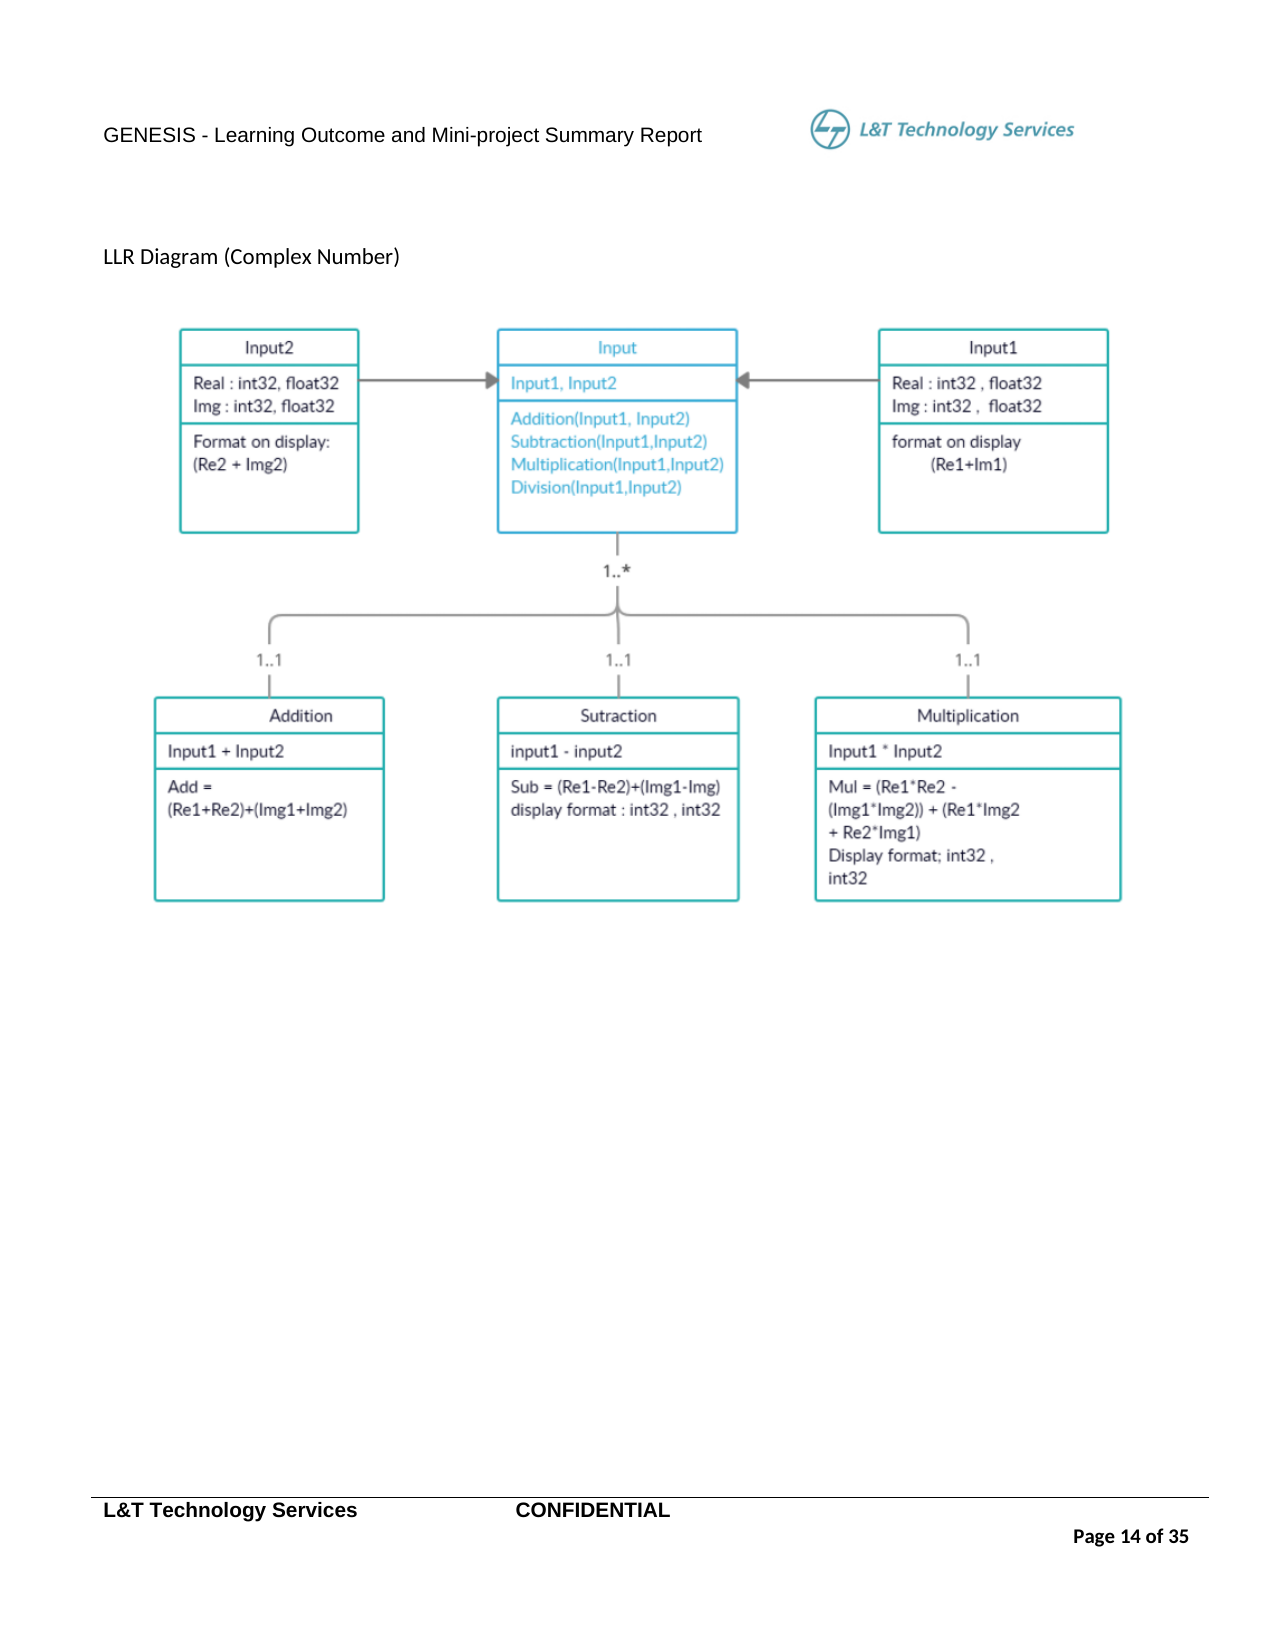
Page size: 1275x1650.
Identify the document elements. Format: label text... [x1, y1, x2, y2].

picture [808, 98, 1075, 162]
picture [123, 302, 1184, 944]
text LLR Diagram (Complex Number) [103, 242, 1162, 270]
